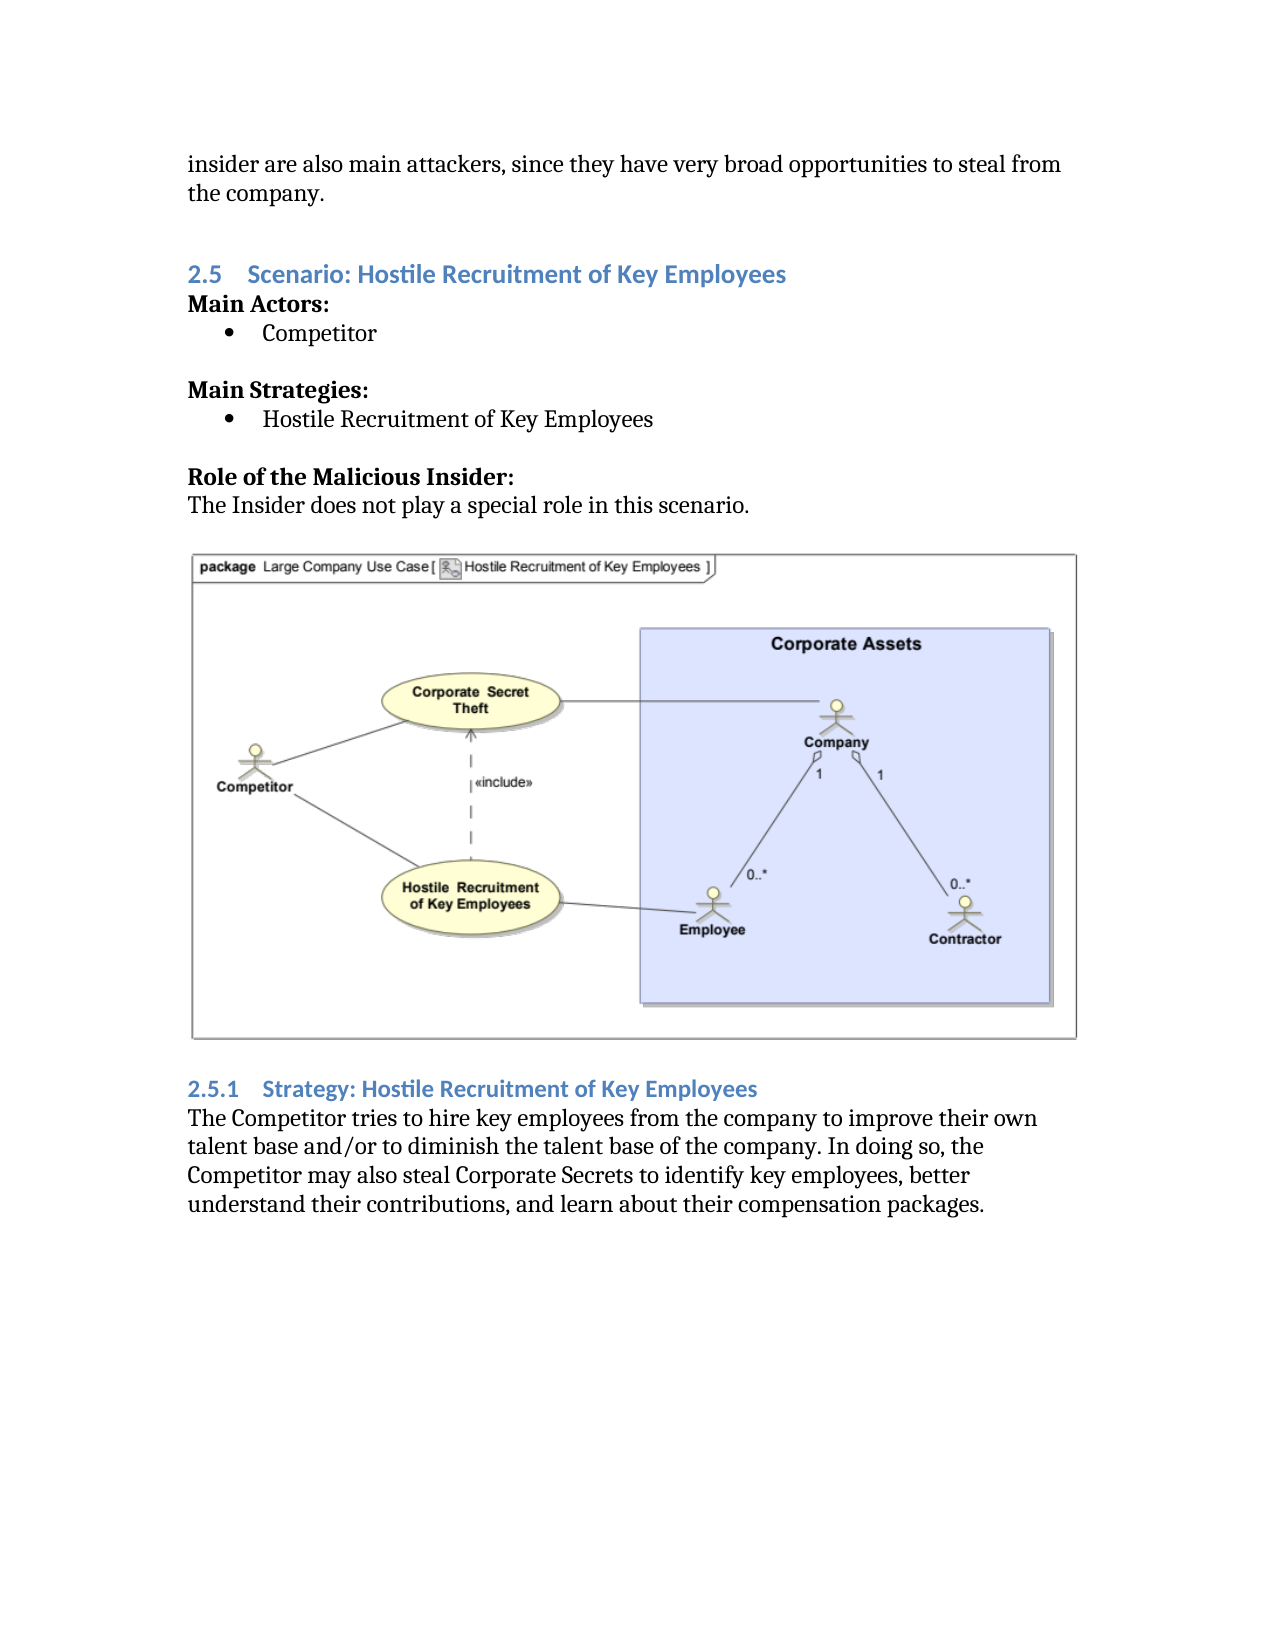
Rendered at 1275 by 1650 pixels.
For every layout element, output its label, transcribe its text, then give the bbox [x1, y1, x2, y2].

list Competitor [225, 319, 1087, 348]
subtitle Scenario: Hostile Recruitment of Key Employees [187, 257, 1087, 290]
text The Insider does not play a special role in this scenario. [187, 491, 1087, 520]
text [187, 150, 1087, 207]
text Main Actors: [187, 290, 1087, 319]
text Main Strategies: [187, 376, 1087, 405]
text Role of the Malicious Insider: [187, 463, 1087, 491]
subtitle Strategy: Hostile Recruitment of Key Employees [187, 1073, 1087, 1103]
text The Competitor tries to hire key employees from the company to improve their own talent base and/or to diminish the talent base of the company. In doing so, the Competitor may also steal Corporate Secrets to identify key employees, better understand their contributions, and learn about their compensation packages. [187, 1103, 1087, 1218]
list Hostile Recruitment of Key Employees [225, 405, 1087, 434]
